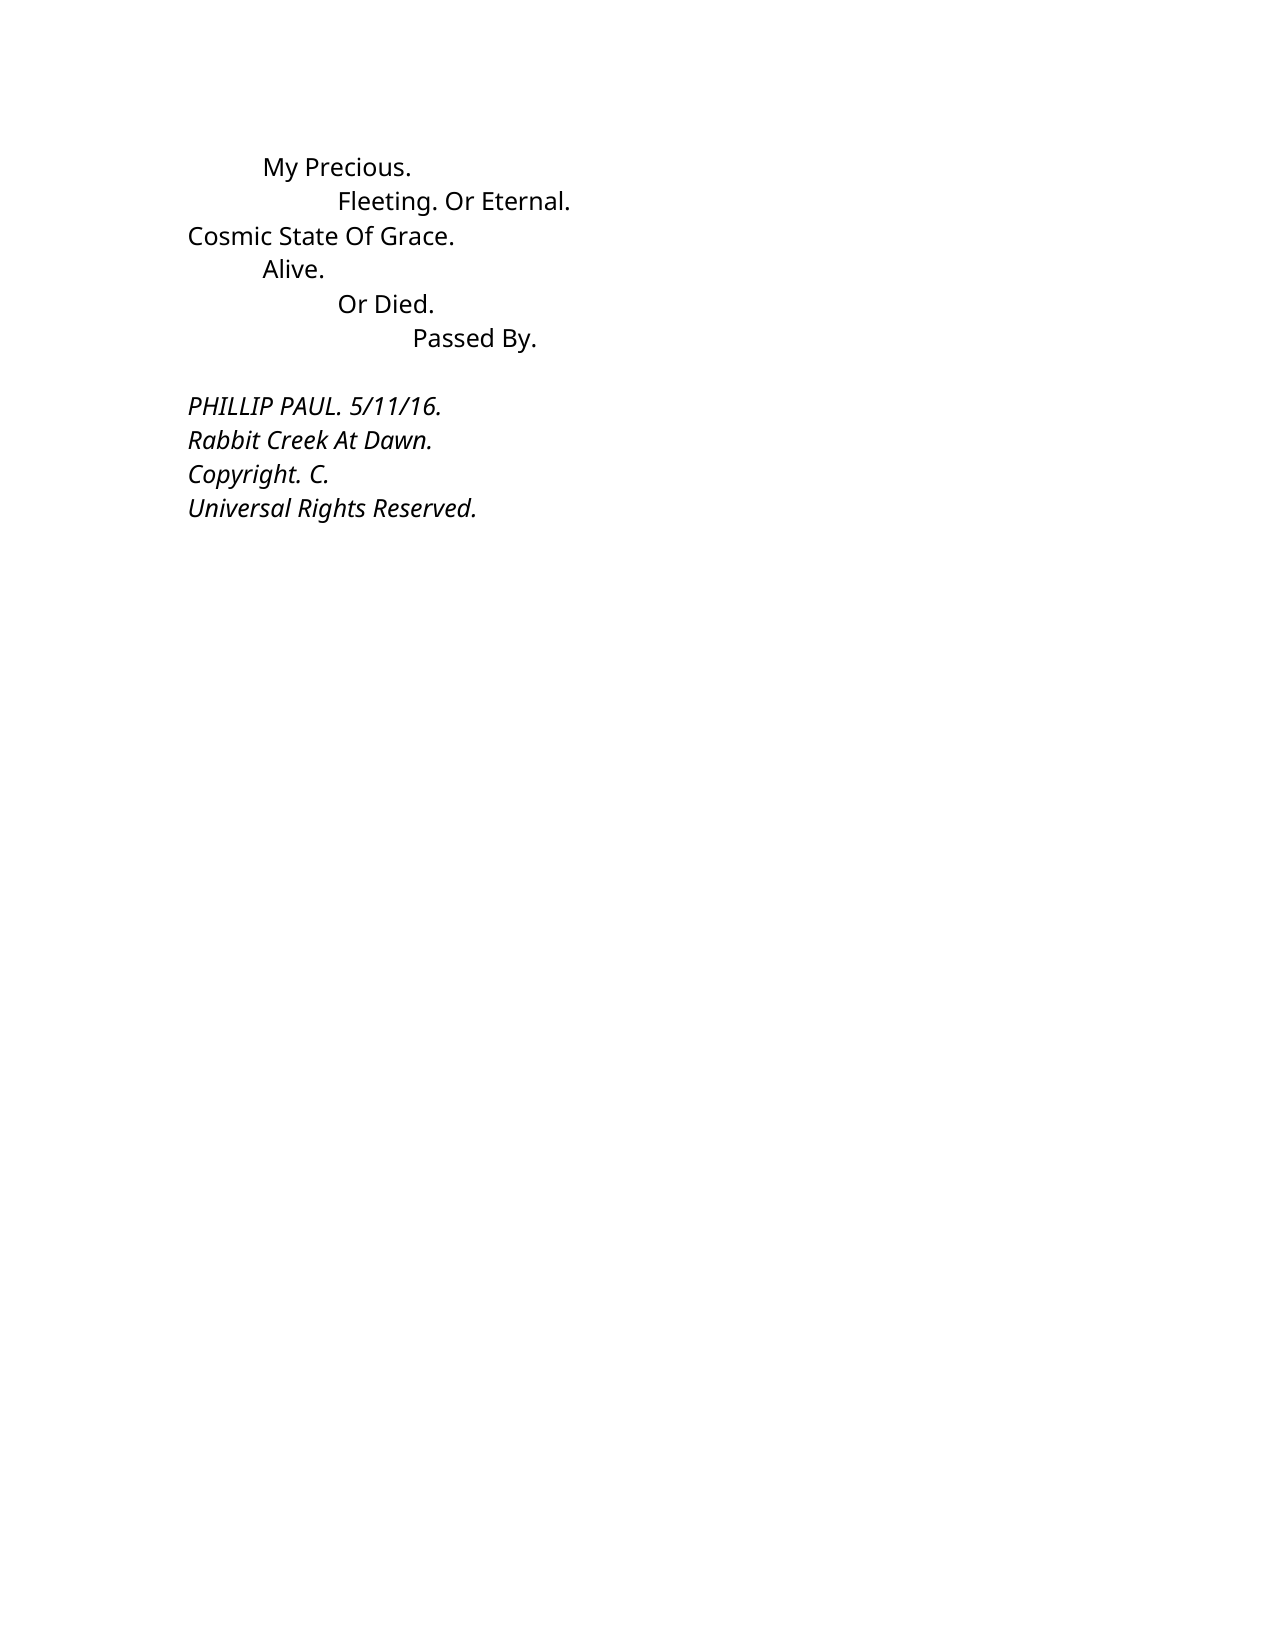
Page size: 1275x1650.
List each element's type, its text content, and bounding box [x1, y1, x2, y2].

text Cosmic State Of Grace. [187, 218, 1087, 252]
text Or Died. [262, 286, 1087, 320]
text Alive. [187, 252, 1087, 286]
text My Precious. [187, 150, 1087, 184]
text Copyright. C. [187, 457, 1087, 491]
text PHILLIP PAUL. 5/11/16. [187, 388, 1087, 422]
text Fleeting. Or Eternal. [262, 184, 1087, 218]
text Passed By. [337, 320, 1087, 354]
text Universal Rights Reserved. [187, 491, 1087, 525]
text Rabbit Creek At Dawn. [187, 422, 1087, 457]
